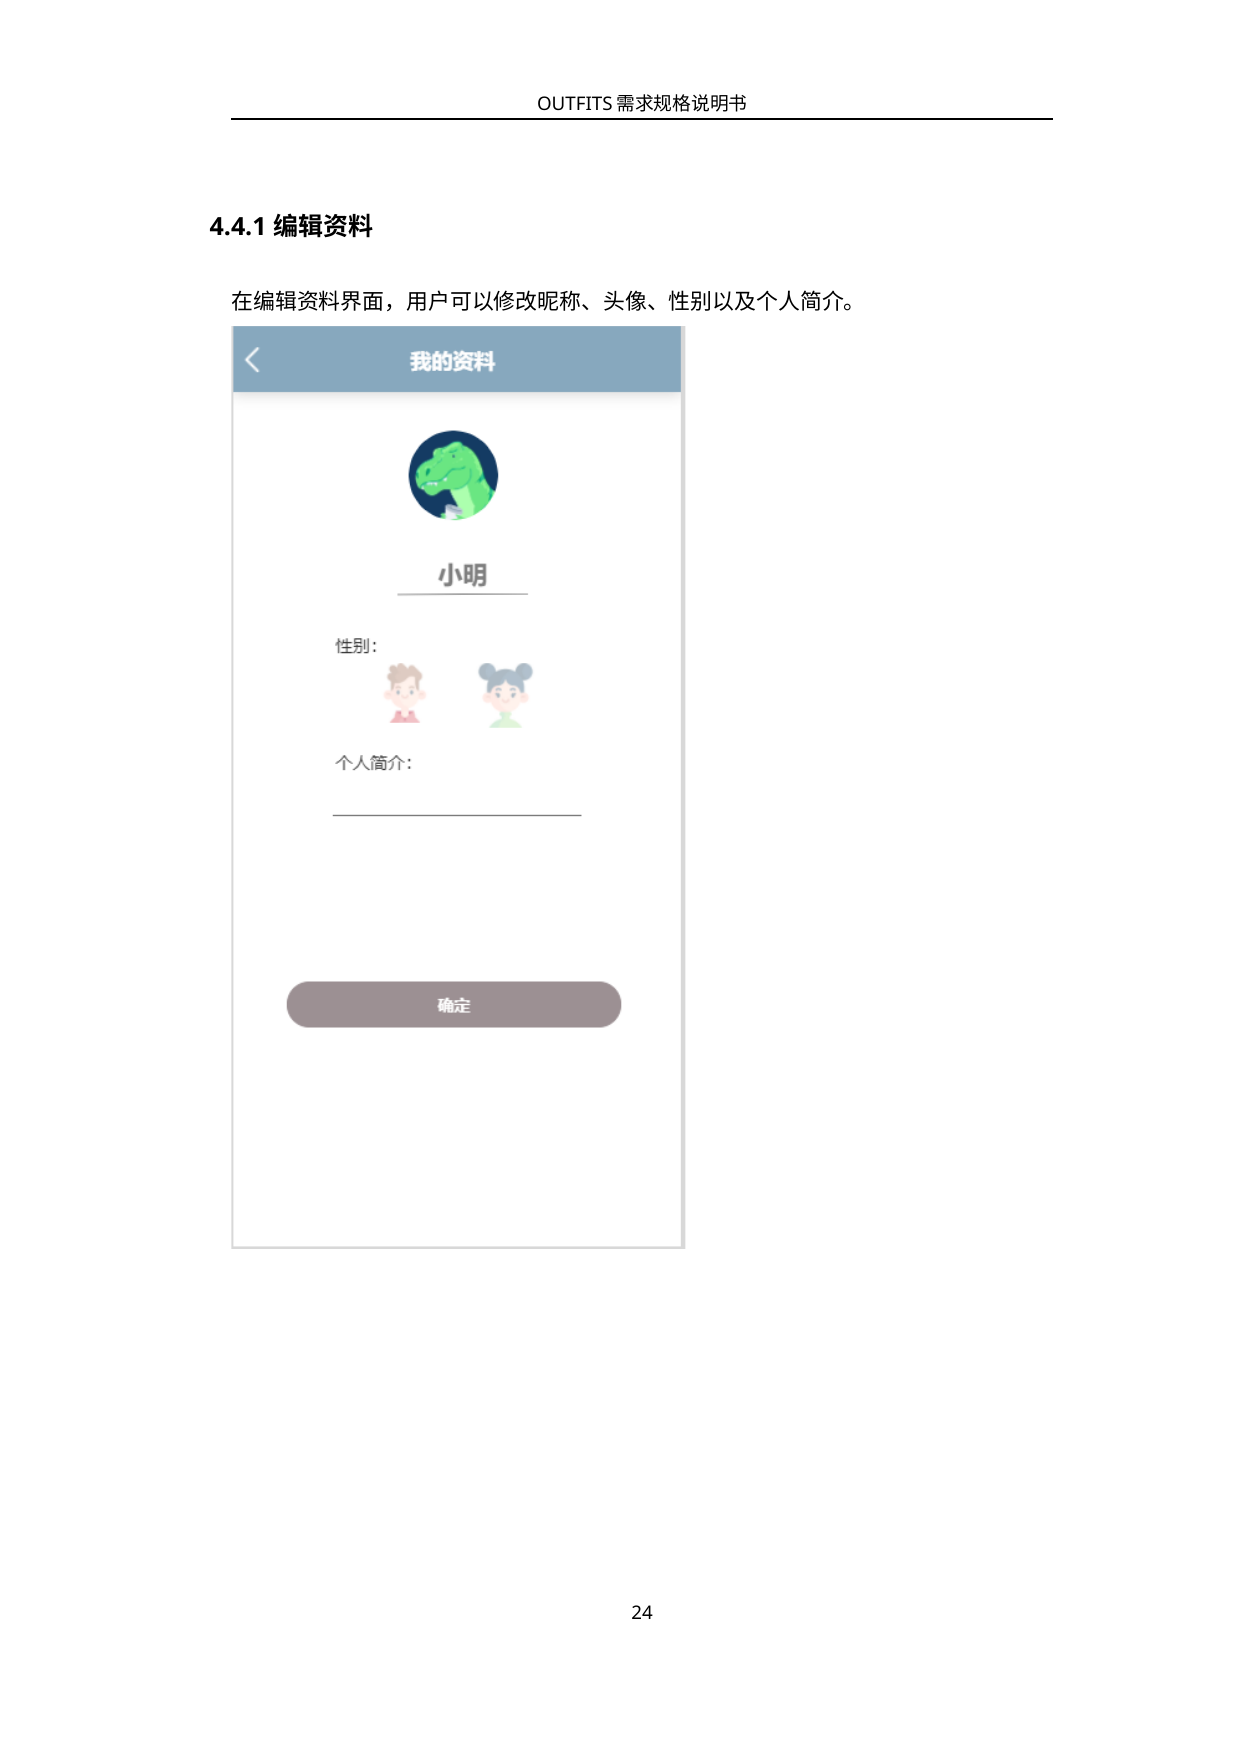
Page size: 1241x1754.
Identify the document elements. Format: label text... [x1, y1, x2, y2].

subtitle 4.4.1 编辑资料 [209, 192, 1031, 257]
picture [231, 326, 686, 1249]
text 在编辑资料界面，用户可以修改昵称、头像、性别以及个人简介。 [187, 283, 1053, 316]
